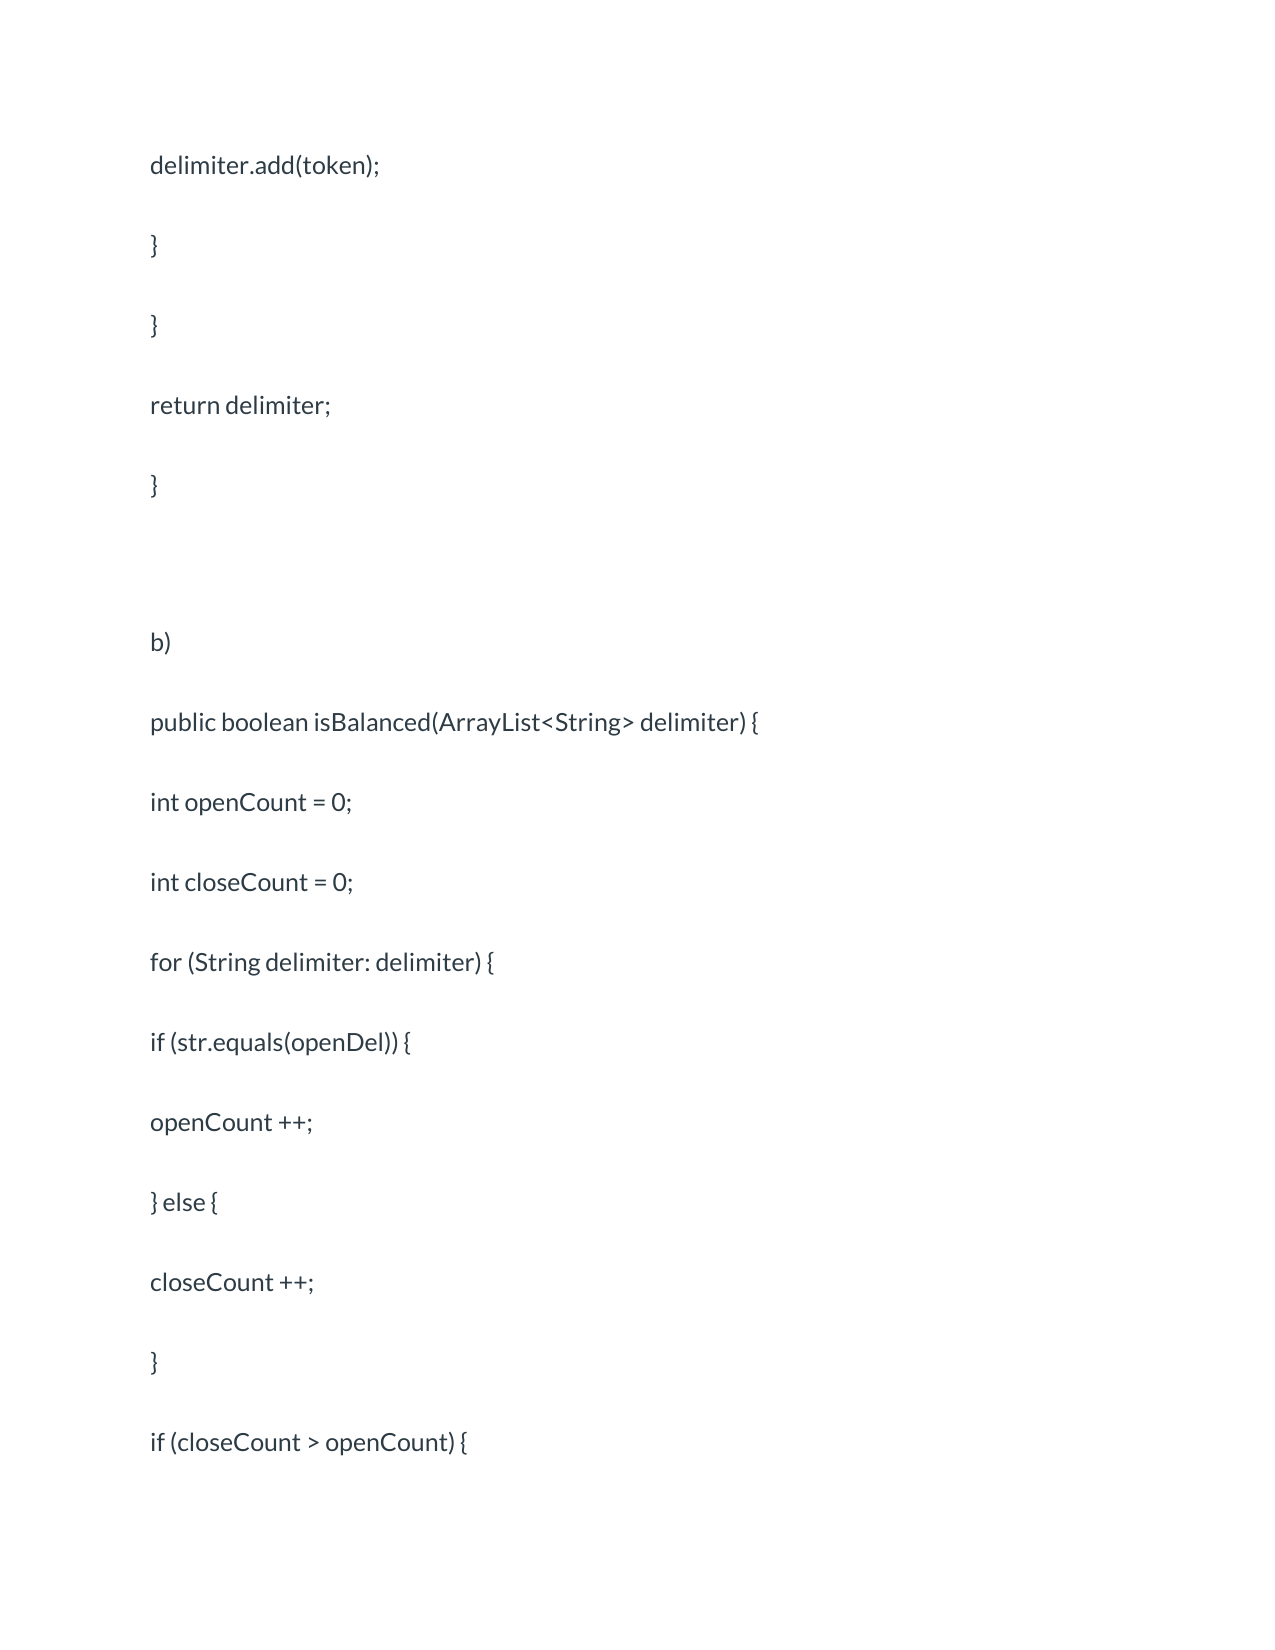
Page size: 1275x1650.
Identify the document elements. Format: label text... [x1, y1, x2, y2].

text } [25, 1346, 1125, 1376]
text int closeCount = 0; [87, 866, 1125, 896]
text if (closeCount > openCount) { [25, 1426, 1125, 1456]
text int openCount = 0; [87, 786, 1125, 816]
text for (String delimiter: delimiter) { [87, 946, 1125, 976]
text closeCount ++; [0, 1266, 1125, 1296]
text if (str.equals(openDel)) { [25, 1026, 1125, 1056]
text public boolean isBalanced(ArrayList<String> delimiter) { [150, 706, 1125, 736]
text } [25, 230, 1125, 260]
text openCount ++; [0, 1106, 1125, 1136]
text return delimiter; [87, 390, 1125, 420]
text } else { [25, 1186, 1125, 1216]
text } [87, 310, 1125, 340]
text b) [150, 626, 1125, 656]
text } [150, 470, 1125, 500]
text delimiter.add(token); [150, 150, 1125, 180]
